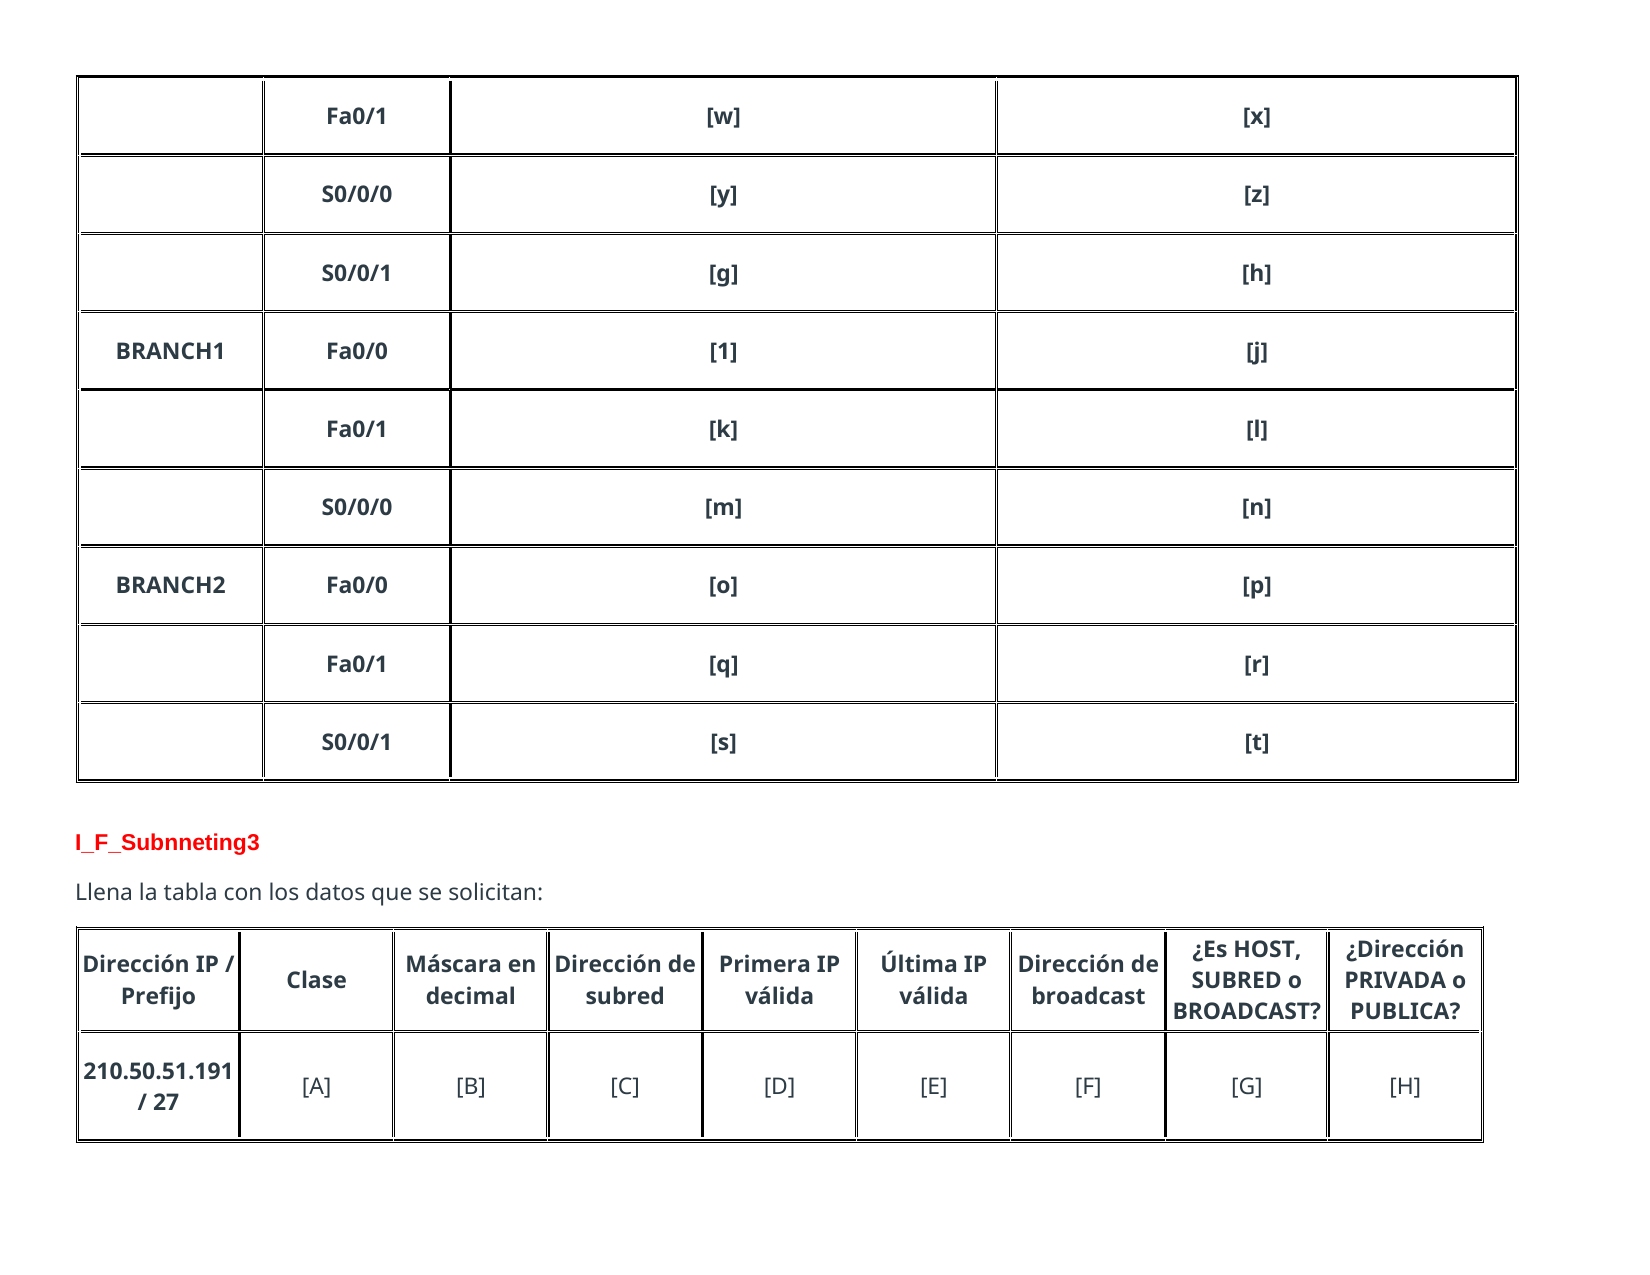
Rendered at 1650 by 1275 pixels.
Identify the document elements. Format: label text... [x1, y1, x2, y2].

table_header Máscara en decimal [394, 928, 548, 1029]
table_cell S0/0/1 [265, 235, 449, 310]
table_cell [n] [998, 466, 1516, 544]
table_cell [h] [998, 231, 1516, 310]
table_cell [j] [997, 310, 1517, 388]
table_cell [G] [1165, 1030, 1328, 1139]
table_header Última IP válida [856, 930, 1011, 1029]
table_cell [k] [452, 391, 995, 466]
table_cell [x] [997, 78, 1515, 153]
table_cell [79, 153, 262, 231]
table_cell [y] [452, 157, 995, 231]
table_cell Fa0/0 [265, 313, 449, 388]
table_cell Fa0/1 [264, 77, 450, 153]
table_cell [w] [450, 78, 997, 153]
table_cell [F] [1011, 1033, 1165, 1139]
table_cell [77, 623, 264, 701]
table_cell S0/0/0 [265, 470, 449, 544]
table_header ¿Dirección PRIVADA o PUBLICA? [1328, 930, 1481, 1029]
table_cell 210.50.51.191 / 27 [79, 1030, 239, 1139]
table_cell [79, 466, 262, 544]
table_cell [D] [702, 1033, 856, 1139]
table_cell [q] [452, 626, 995, 701]
table_cell [l] [998, 388, 1517, 466]
table_cell S0/0/1 [264, 704, 450, 779]
table_cell [t] [997, 701, 1517, 779]
table_header Primera IP válida [702, 930, 856, 1029]
table_cell Fa0/1 [265, 391, 449, 466]
table_cell [79, 78, 264, 153]
table_cell [77, 388, 262, 466]
table_header Dirección IP / Prefijo [79, 930, 239, 1029]
table_cell [B] [394, 1030, 548, 1139]
text I_F_Subnneting3 [75, 829, 1575, 856]
table_cell [z] [998, 153, 1516, 231]
table_cell [C] [548, 1033, 702, 1139]
table_header Dirección de broadcast [1011, 930, 1165, 1029]
table_cell [r] [997, 623, 1517, 701]
table_cell [E] [856, 1033, 1011, 1139]
table_header Clase [239, 930, 393, 1029]
table_header ¿Es HOST, SUBRED o BROADCAST? [1165, 928, 1328, 1029]
table_cell [p] [998, 544, 1516, 623]
table_cell [H] [1328, 1030, 1481, 1139]
table_cell S0/0/0 [265, 157, 449, 231]
table_cell BRANCH2 [79, 544, 262, 623]
table_cell [77, 701, 264, 779]
text Llena la tabla con los datos que se solicitan: [75, 876, 1575, 908]
table_cell [m] [452, 470, 995, 544]
table_cell BRANCH1 [77, 310, 264, 388]
table_header Dirección de subred [548, 930, 702, 1029]
table_cell [79, 231, 262, 310]
table_cell [A] [239, 1033, 393, 1139]
table_cell [s] [450, 704, 997, 779]
table_cell [g] [452, 235, 995, 310]
table_cell [o] [452, 548, 995, 623]
table_cell Fa0/0 [265, 548, 449, 623]
table_cell Fa0/1 [265, 626, 449, 701]
table_cell [1] [452, 313, 995, 388]
